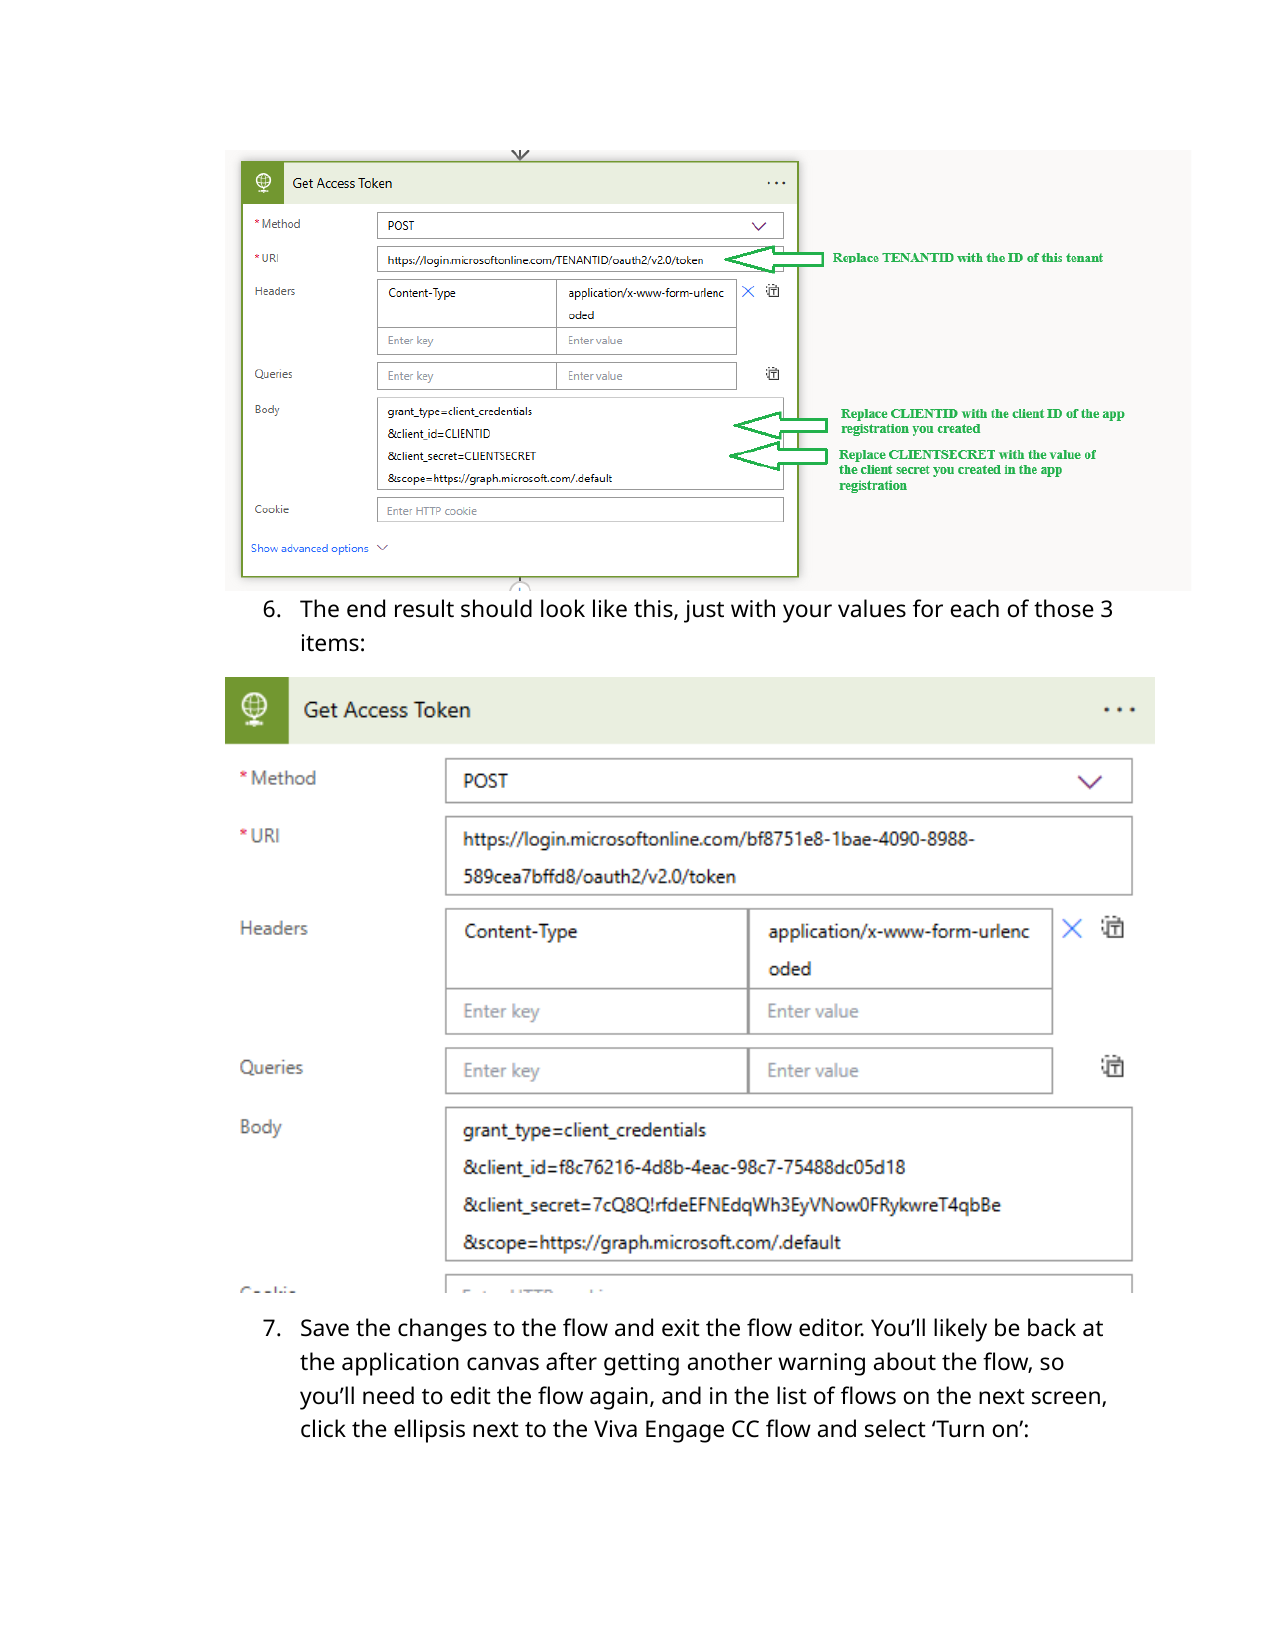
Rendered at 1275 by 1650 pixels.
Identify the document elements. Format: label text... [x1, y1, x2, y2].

list The end result should look like this, just with your values for each of those 3 items: [262, 593, 1125, 658]
picture [225, 677, 1155, 1293]
picture [225, 150, 1192, 591]
list Save the changes to the flow and exit the flow editor. You’ll likely be back at the application canvas after getting another warning about the flow, so you’ll need to edit the flow again, and in the list of flows on the next screen, click the ellipsis next to the Viva Engage CC flow and select ‘Turn on’: [262, 1312, 1125, 1445]
